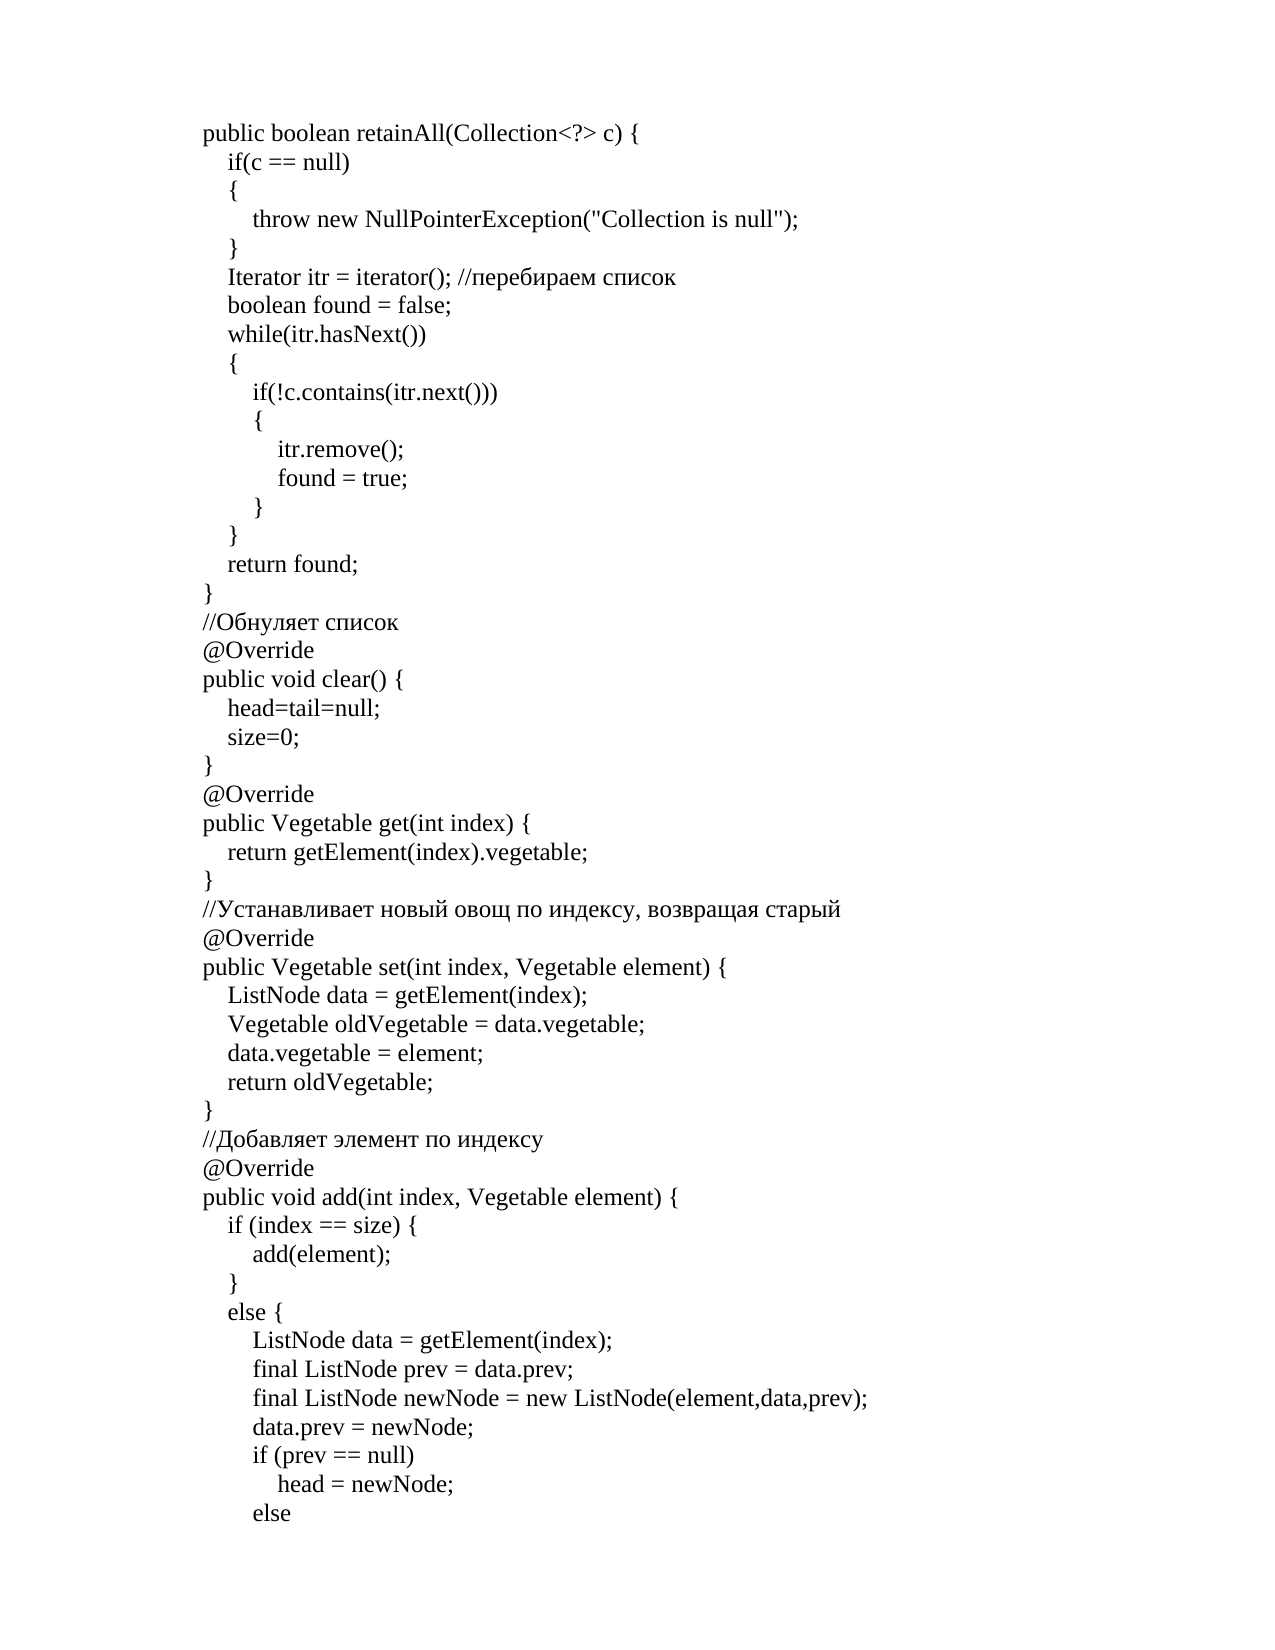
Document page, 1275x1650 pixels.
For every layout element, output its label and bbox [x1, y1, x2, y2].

text [177, 118, 1186, 1527]
